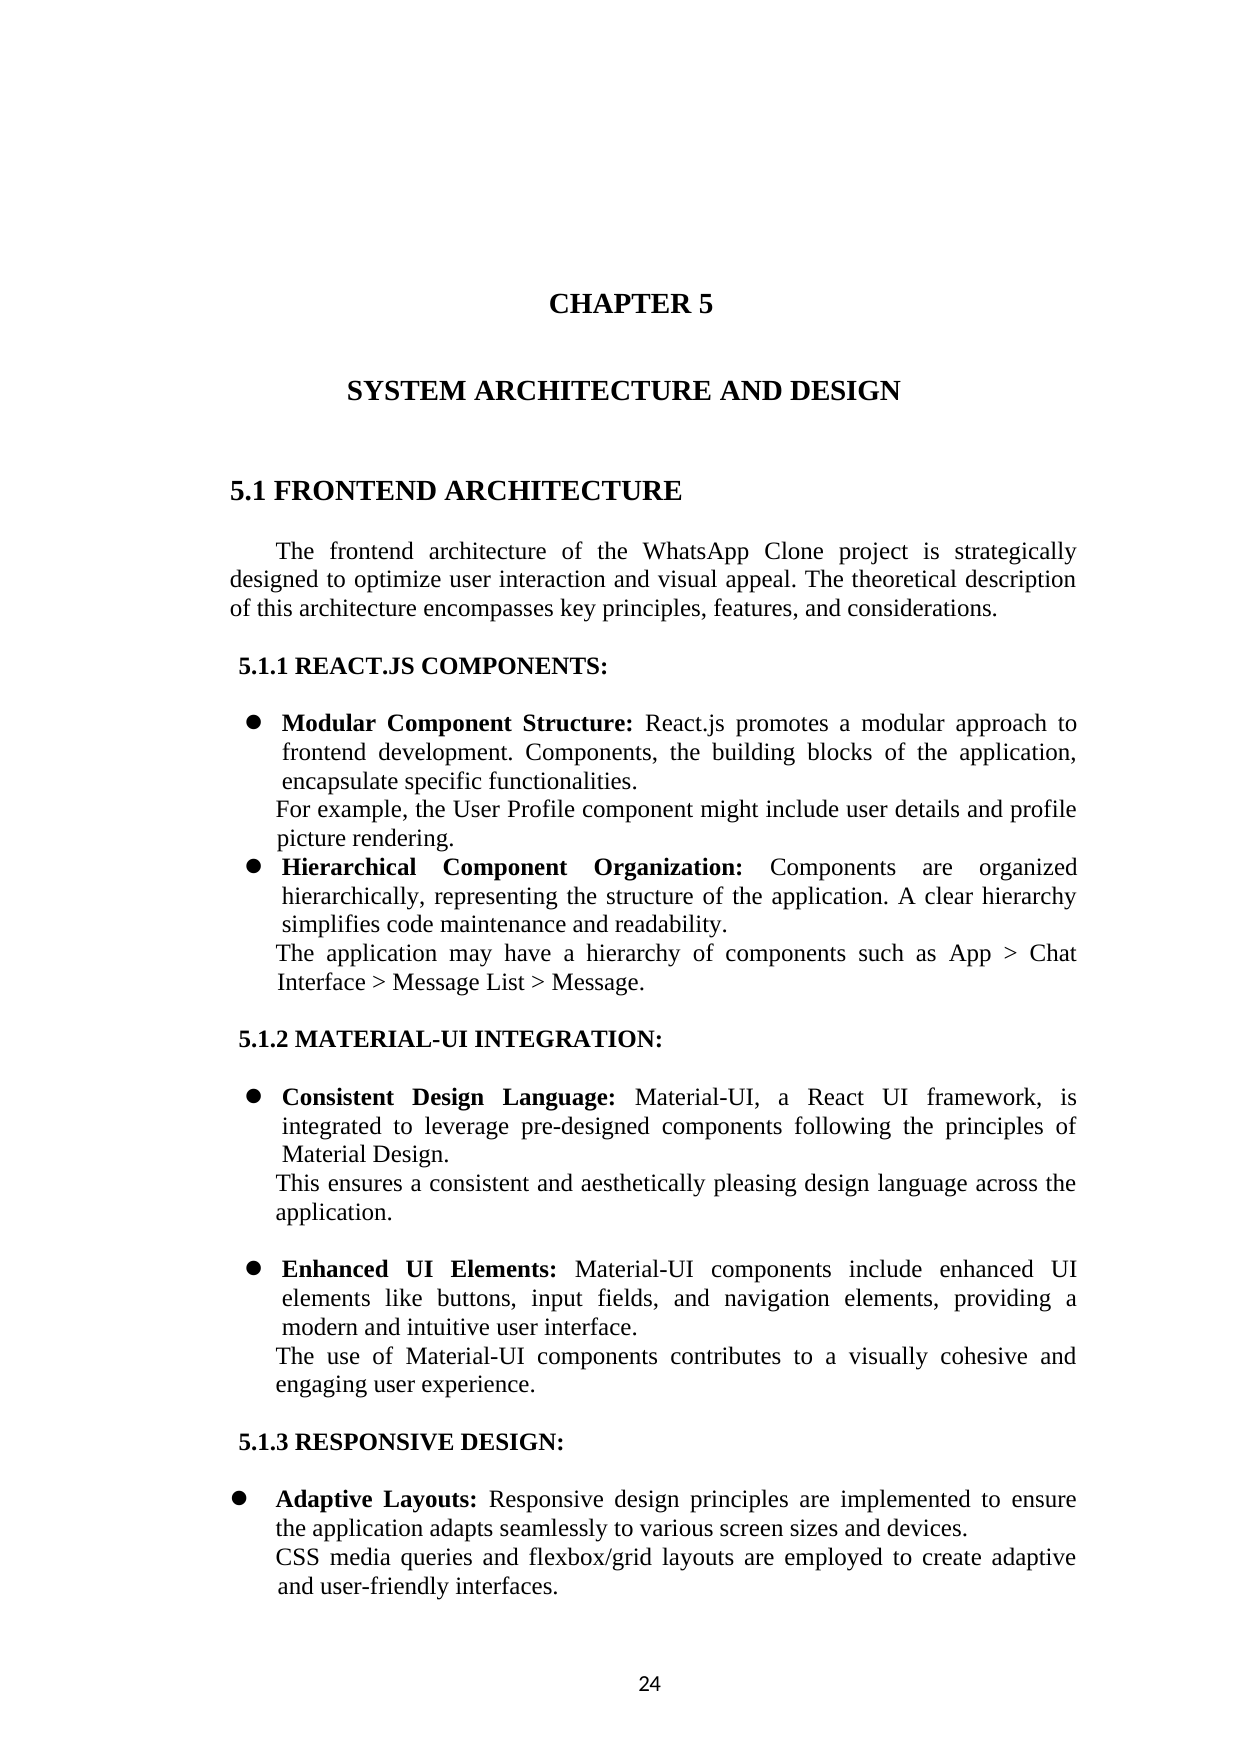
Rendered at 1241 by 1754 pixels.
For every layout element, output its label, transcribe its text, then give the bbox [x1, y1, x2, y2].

text For example, the User Profile component might include user details and profile picture rendering. [275, 794, 1077, 852]
text The frontend architecture of the WhatsApp Clone project is strategically designed to optimize user interaction and visual appeal. The theoretical description of this architecture encompasses key principles, features, and considerations. [229, 536, 1077, 622]
subtitle CHAPTER 5 [230, 287, 1033, 320]
text CSS media queries and flexbox/grid layouts are employed to create adaptive and user-friendly interfaces. [275, 1542, 1077, 1599]
subtitle 5.1.1 REACT.JS COMPONENTS: [238, 651, 1093, 679]
text The application may have a hierarchy of components such as App > Chat Interface > Message List > Message. [275, 938, 1077, 996]
subtitle 5.1.2 MATERIAL-UI INTEGRATION: [238, 1024, 1093, 1053]
text The use of Material-UI components contributes to a visually cohesive and engaging user experience. [275, 1341, 1077, 1398]
list Modular Component Structure: React.js promotes a modular approach to frontend development. Components, the building blocks of the application, encapsulate specific functionalities. [244, 708, 1077, 794]
list Hierarchical Component Organization: Components are organized hierarchically, representing the structure of the application. A clear hierarchy simplifies code maintenance and readability. [244, 852, 1077, 938]
list Adaptive Layouts: Responsive design principles are implemented to ensure the application adapts seamlessly to various screen sizes and devices. [229, 1484, 1077, 1542]
subtitle 5.1.3 RESPONSIVE DESIGN: [238, 1427, 1093, 1456]
text This ensures a consistent and aesthetically pleasing design language across the application. [275, 1168, 1077, 1226]
text SYSTEM ARCHITECTURE AND DESIGN [230, 373, 1018, 406]
list Enhanced UI Elements: Material-UI components include enhanced UI elements like buttons, input fields, and navigation elements, providing a modern and intuitive user interface. [244, 1254, 1077, 1341]
list Consistent Design Language: Material-UI, a React UI framework, is integrated to leverage pre-designed components following the principles of Material Design. [244, 1082, 1077, 1168]
subtitle 5.1 FRONTEND ARCHITECTURE [230, 473, 1093, 507]
